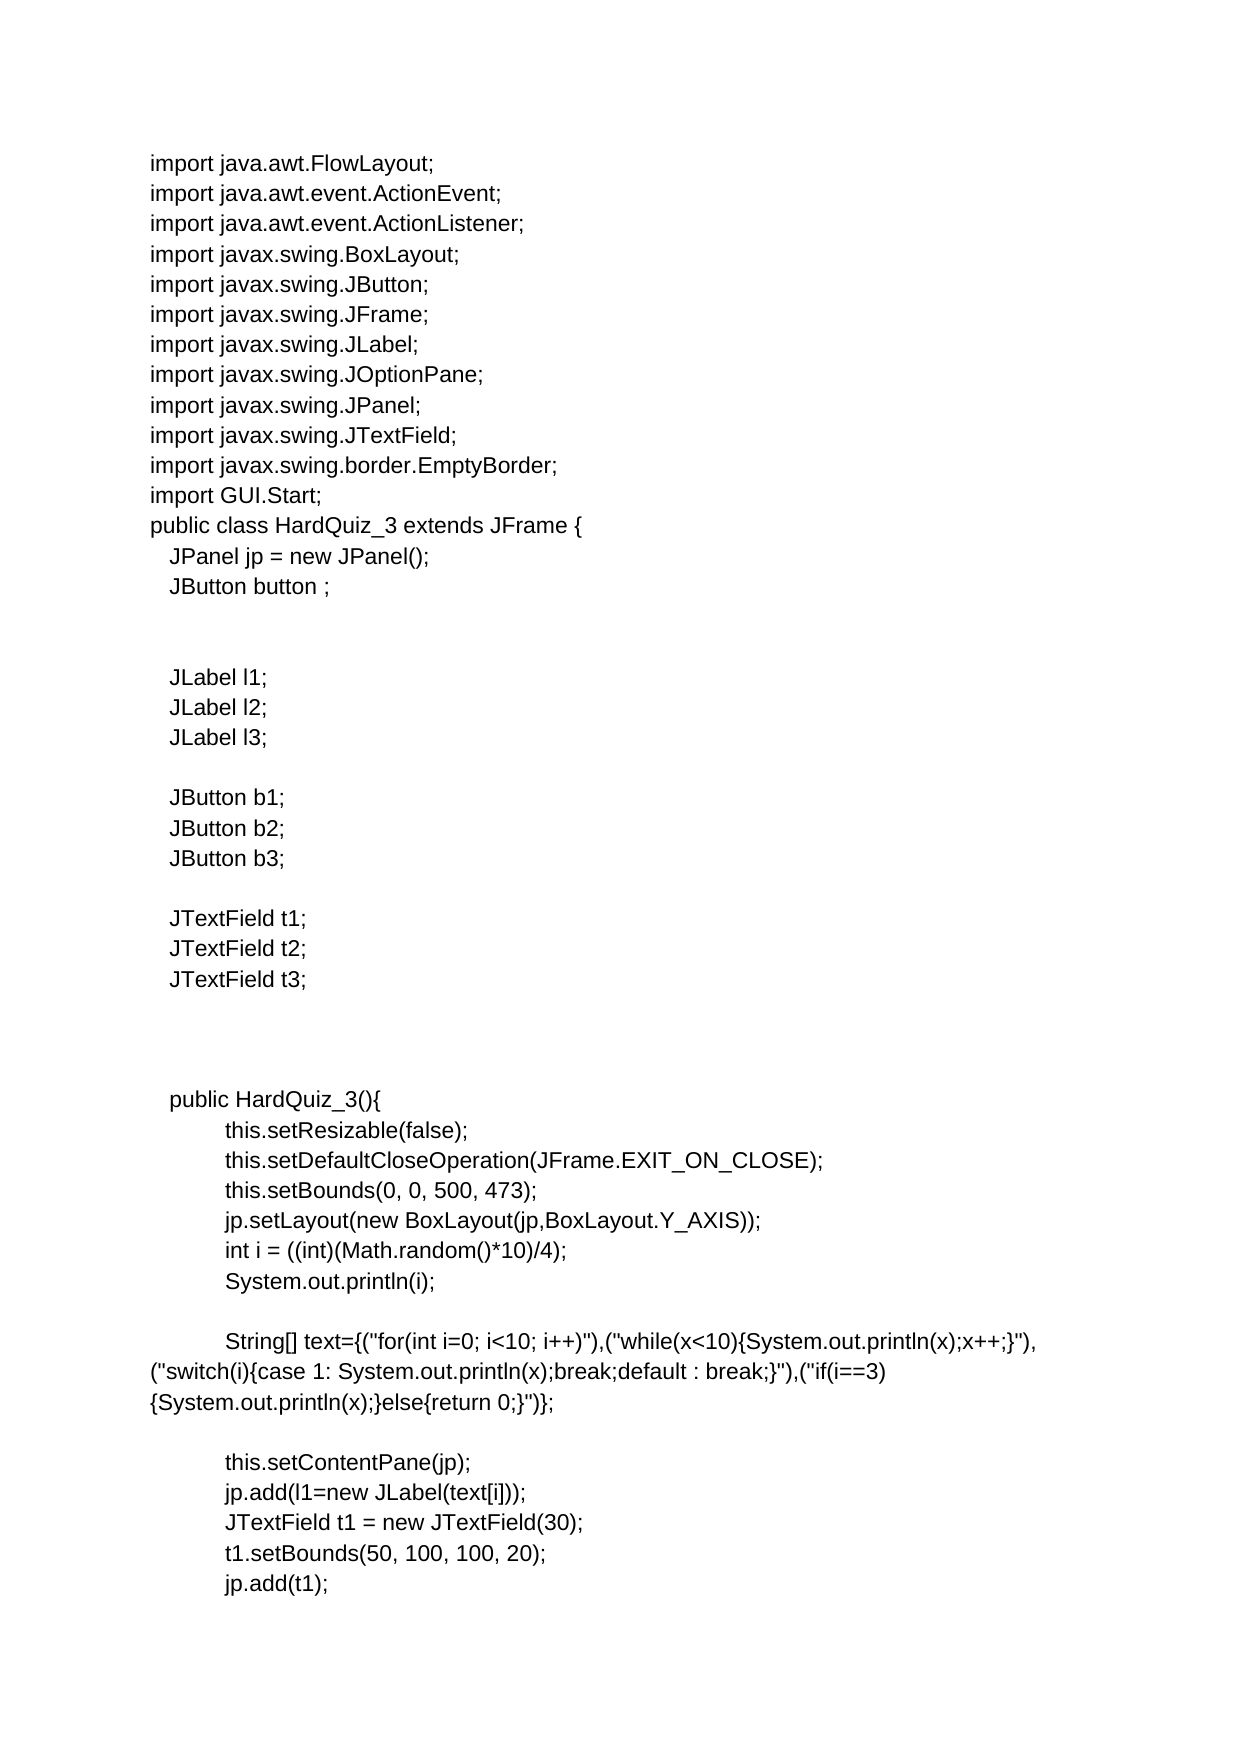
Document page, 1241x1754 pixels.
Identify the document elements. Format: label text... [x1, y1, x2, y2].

text import GUI.Start; [150, 482, 1090, 509]
text t1.setBounds(50, 100, 100, 20); [150, 1539, 1090, 1566]
text import javax.swing.JLabel; [150, 331, 1090, 358]
text JTextField t2; [150, 935, 1090, 962]
text import javax.swing.JButton; [150, 271, 1090, 297]
text jp.add(l1=new JLabel(text[i])); [150, 1479, 1090, 1506]
text import javax.swing.border.EmptyBorder; [150, 452, 1090, 478]
text JButton b1; [150, 784, 1090, 811]
text JTextField t1 = new JTextField(30); [150, 1509, 1090, 1536]
text import java.awt.event.ActionEvent; [150, 180, 1090, 207]
text jp.add(t1); [150, 1570, 1090, 1596]
text import javax.swing.JPanel; [150, 392, 1090, 418]
text this.setDefaultCloseOperation(JFrame.EXIT_ON_CLOSE); [150, 1147, 1090, 1173]
text import javax.swing.BoxLayout; [150, 241, 1090, 267]
text public class HardQuiz_3 extends JFrame { [150, 512, 1090, 539]
text import javax.swing.JOptionPane; [150, 361, 1090, 388]
text this.setContentPane(jp); [150, 1449, 1090, 1475]
text public HardQuiz_3(){ [150, 1086, 1090, 1113]
text import java.awt.FlowLayout; [150, 150, 1090, 176]
text System.out.println(i); [150, 1268, 1090, 1294]
text String[] text={("for(int i=0; i<10; i++)"),("while(x<10){System.out.println(x);x++;}"),("switch(i){case 1: System.out.println(x);break;default : break;}"),("if(i==3){System.out.println(x);}else{return 0;}")}; [150, 1328, 1090, 1415]
text import java.awt.event.ActionListener; [150, 210, 1090, 237]
text this.setBounds(0, 0, 500, 473); [150, 1177, 1090, 1203]
text JLabel l3; [150, 724, 1090, 750]
text JButton b2; [150, 814, 1090, 841]
text JLabel l1; [150, 663, 1090, 690]
text JButton button ; [150, 573, 1090, 599]
text JPanel jp = new JPanel(); [150, 543, 1090, 569]
text jp.setLayout(new BoxLayout(jp,BoxLayout.Y_AXIS)); [150, 1207, 1090, 1234]
text this.setResizable(false); [150, 1117, 1090, 1143]
text int i = ((int)(Math.random()*10)/4); [150, 1237, 1090, 1264]
text import javax.swing.JFrame; [150, 301, 1090, 327]
text import javax.swing.JTextField; [150, 422, 1090, 448]
text JTextField t1; [150, 905, 1090, 932]
text JTextField t3; [150, 966, 1090, 992]
text JLabel l2; [150, 694, 1090, 720]
text JButton b3; [150, 845, 1090, 871]
